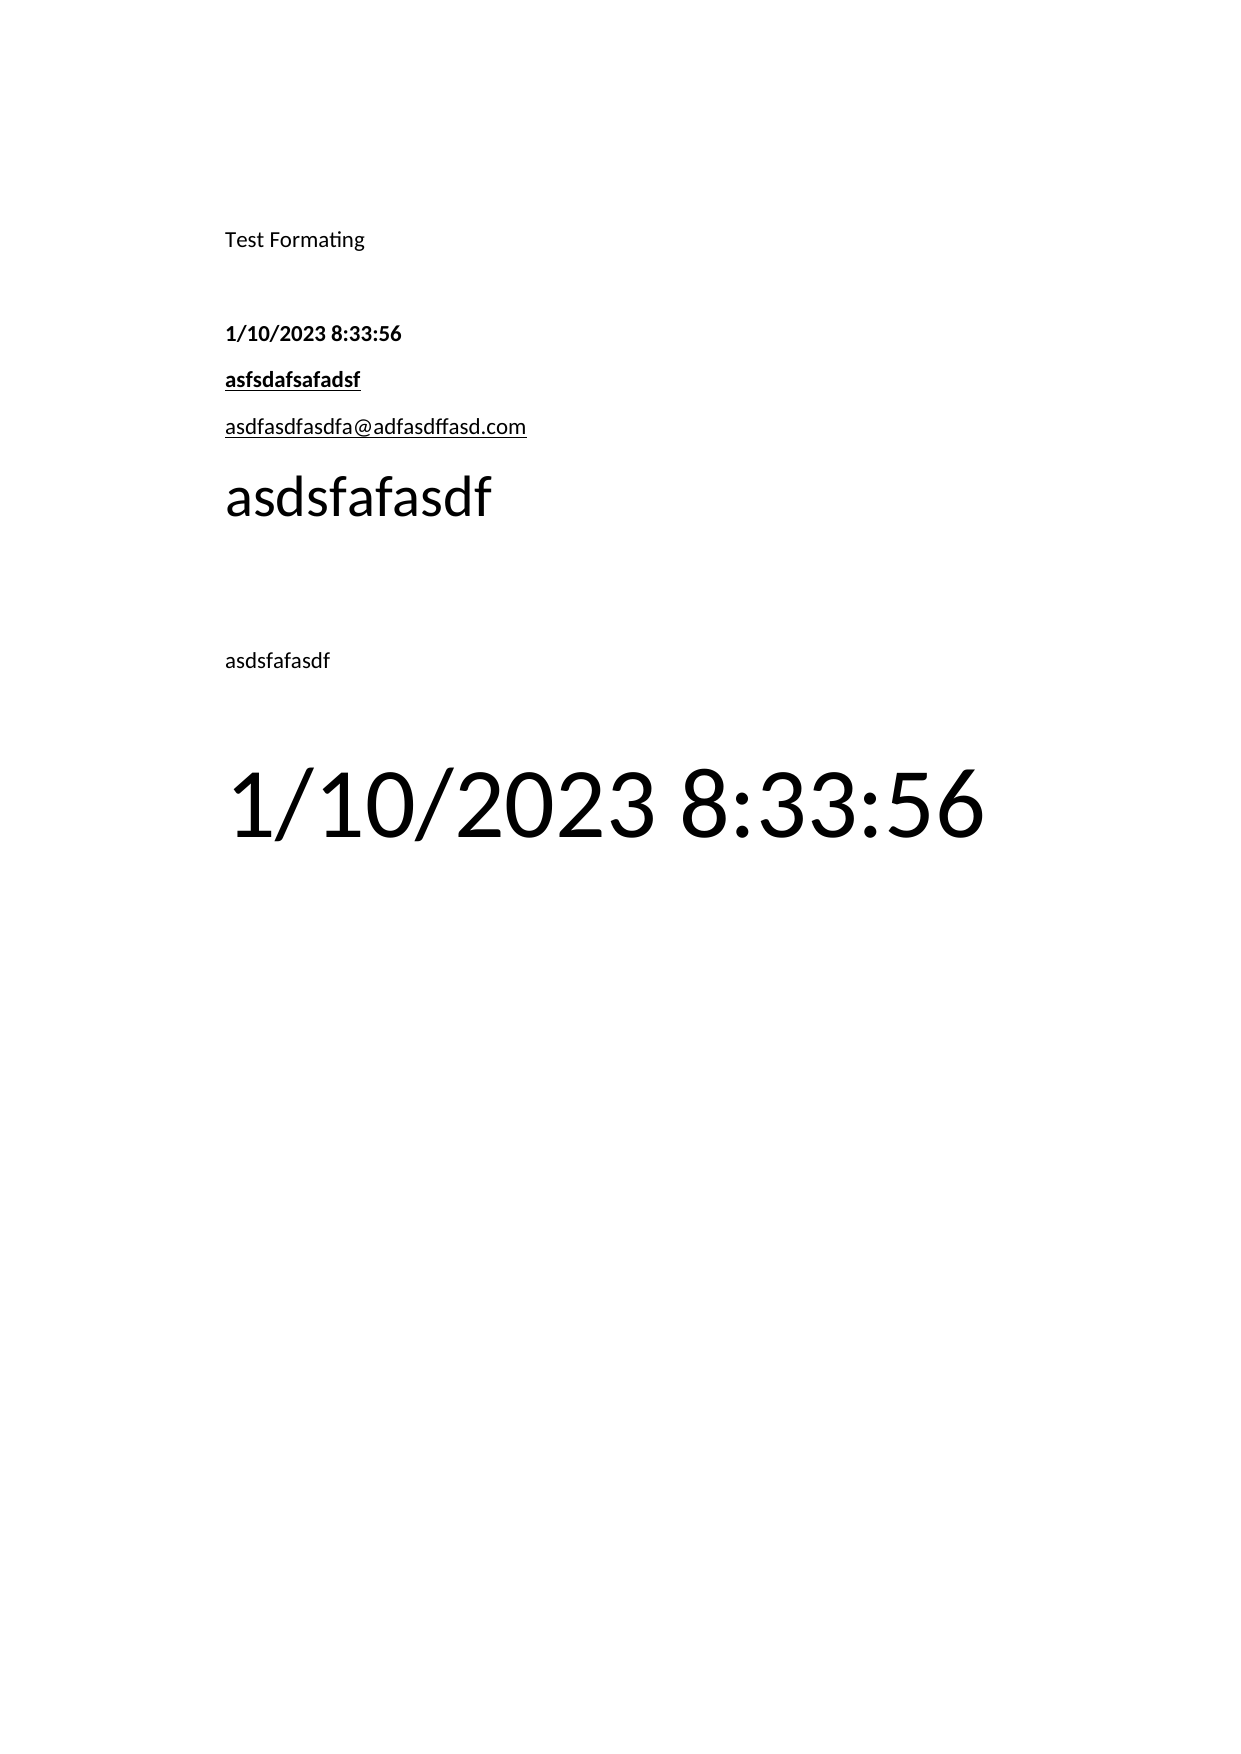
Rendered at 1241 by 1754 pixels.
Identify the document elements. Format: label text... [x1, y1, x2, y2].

text asfsdafsafadsf [225, 366, 1090, 394]
text 1/10/2023 8:33:56 [225, 319, 1090, 347]
text 1/10/2023 8:33:56 [225, 740, 1090, 862]
text asdfasdfasdfa@adfasdffasd.com [225, 412, 1090, 441]
text asdsfafasdf [225, 647, 1090, 675]
text Test Formating [225, 225, 1090, 253]
text asdsfafasdf [225, 459, 1090, 531]
